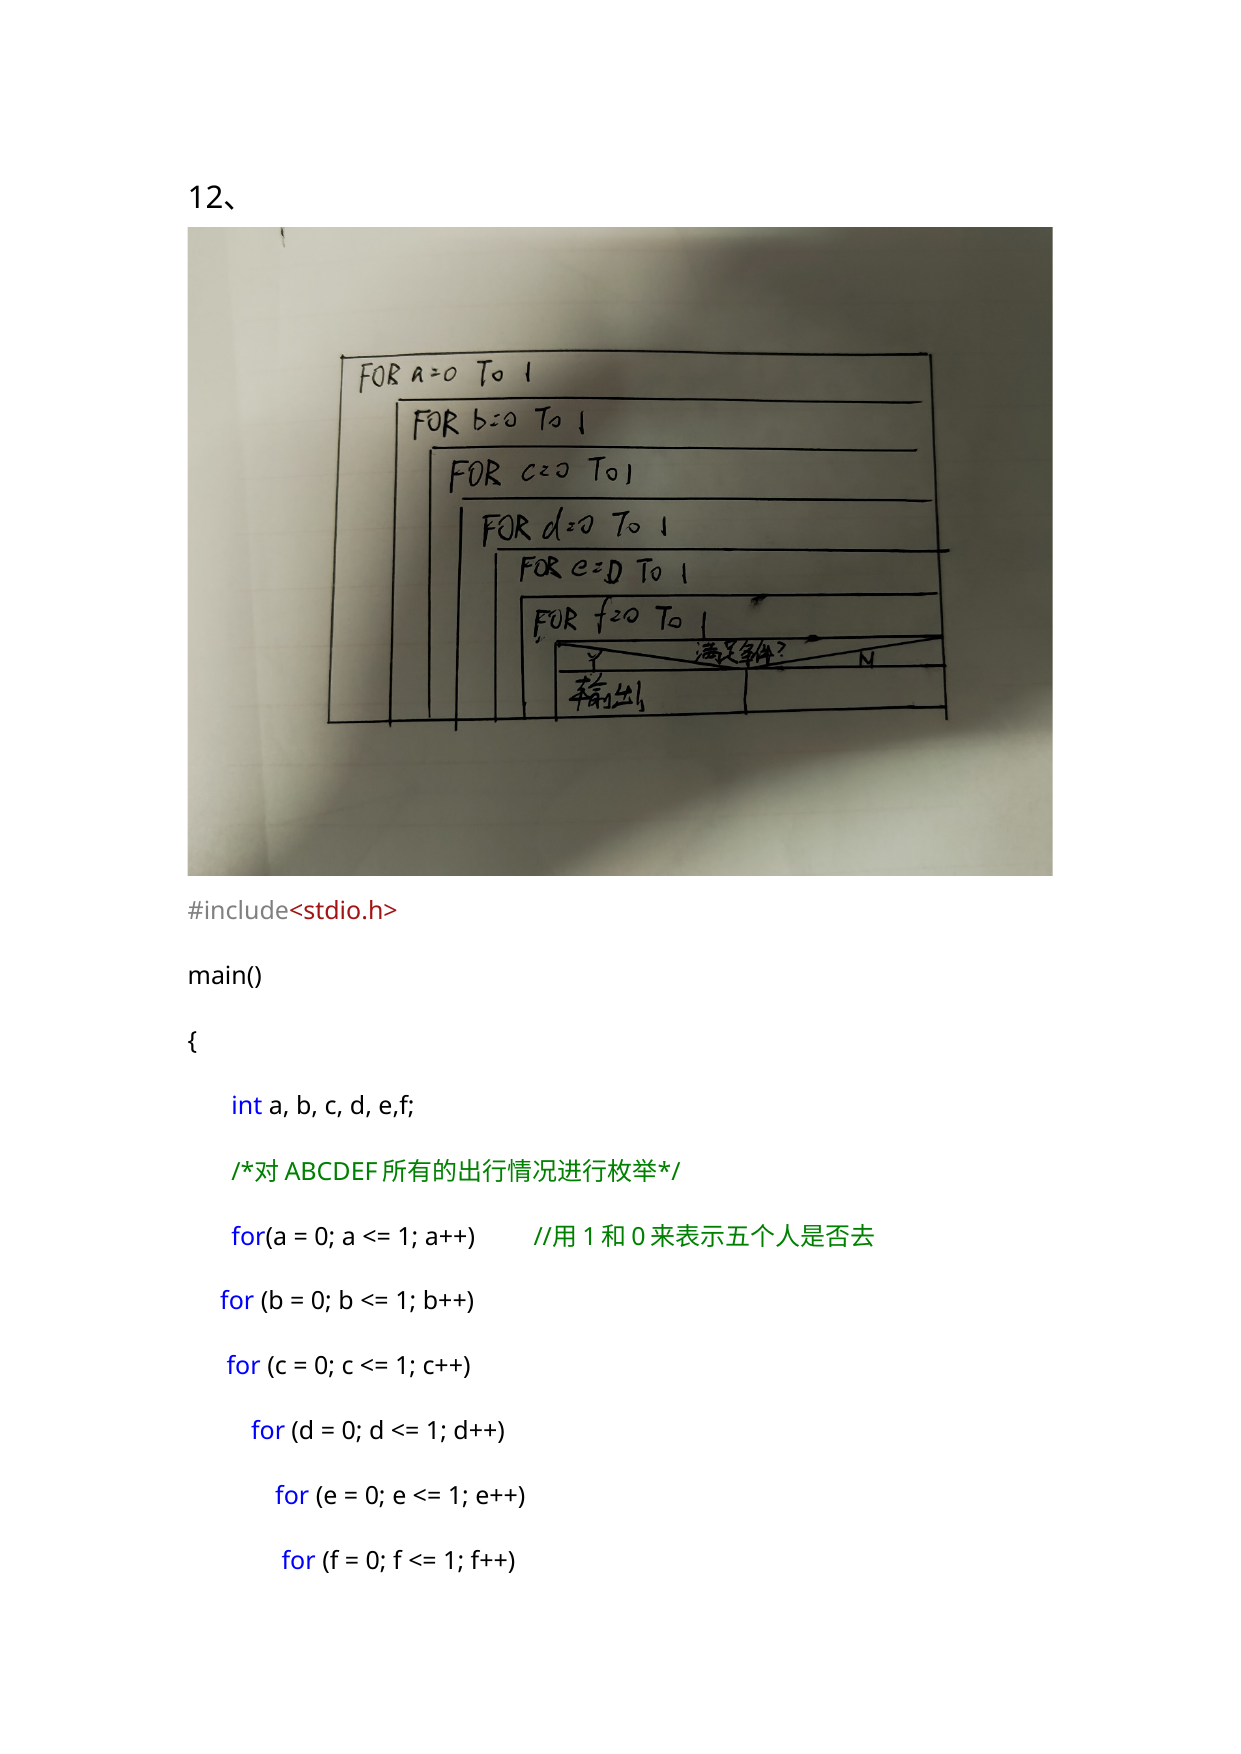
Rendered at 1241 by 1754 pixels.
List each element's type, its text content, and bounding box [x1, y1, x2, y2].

text #include<stdio.h> [187, 877, 1053, 942]
text for (b = 0; b <= 1; b++) [187, 1267, 1053, 1332]
text for(a = 0; a <= 1; a++) //用1和0来表示五个人是否去 [187, 1202, 1053, 1267]
text 12、 [187, 162, 1053, 227]
text for (f = 0; f <= 1; f++) [187, 1527, 1053, 1592]
text /*对ABCDEF所有的出行情况进行枚举*/ [187, 1137, 1053, 1202]
text for (c = 0; c <= 1; c++) [187, 1332, 1053, 1397]
text for (d = 0; d <= 1; d++) [187, 1397, 1053, 1462]
text main() [187, 942, 1053, 1007]
text for (e = 0; e <= 1; e++) [187, 1462, 1053, 1527]
text { [187, 1007, 1053, 1072]
text int a, b, c, d, e,f; [187, 1072, 1053, 1137]
picture [187, 227, 1053, 876]
